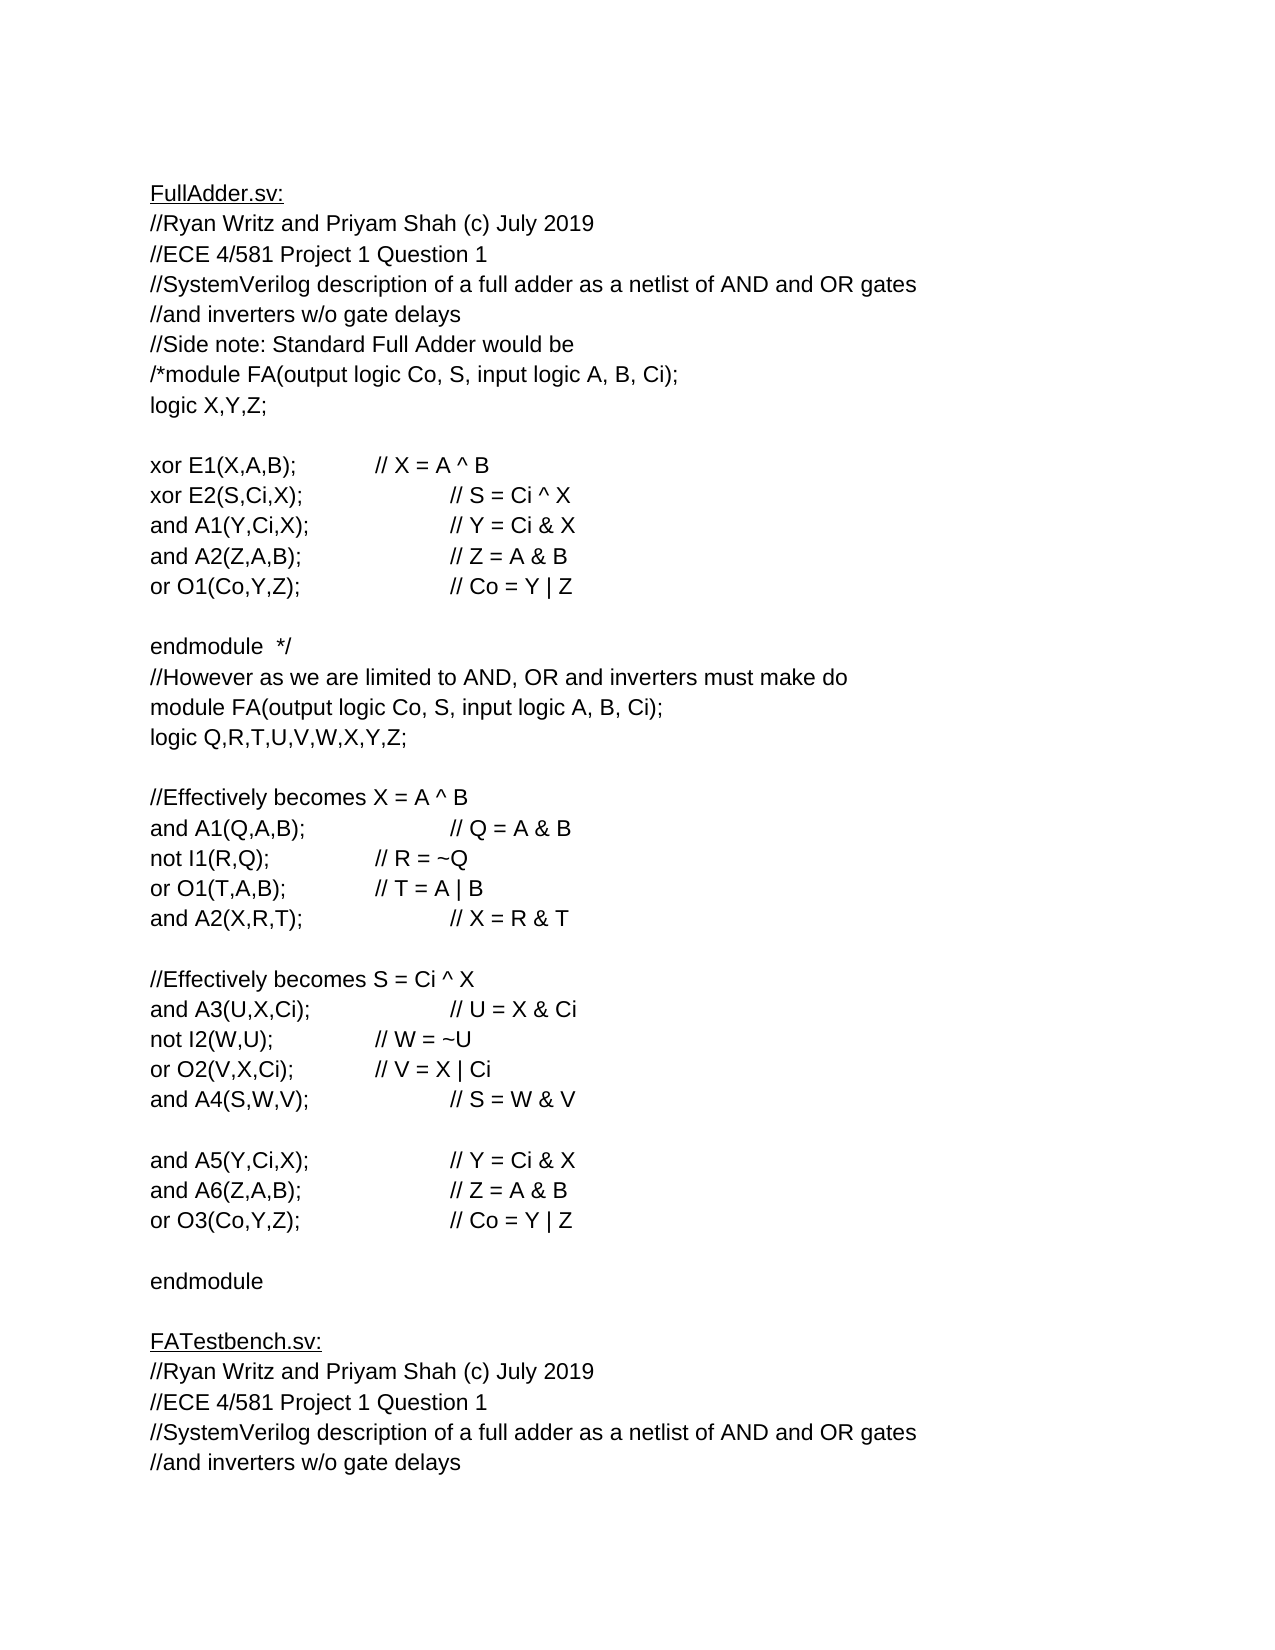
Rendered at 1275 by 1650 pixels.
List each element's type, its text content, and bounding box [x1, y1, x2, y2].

text and A1(Q,A,B); // Q = A & B [150, 814, 1125, 841]
text xor E2(S,Ci,X); // S = Ci ^ X [150, 482, 1125, 509]
text not I1(R,Q); // R = ~Q [150, 845, 1125, 871]
text logic Q,R,T,U,V,W,X,Y,Z; [150, 724, 1125, 750]
text logic X,Y,Z; [150, 392, 1125, 418]
text not I2(W,U); // W = ~U [150, 1026, 1125, 1052]
text //and inverters w/o gate delays [150, 301, 1125, 327]
text //ECE 4/581 Project 1 Question 1 [150, 241, 1125, 267]
text and A5(Y,Ci,X); // Y = Ci & X [150, 1147, 1125, 1173]
text //and inverters w/o gate delays [150, 1449, 1125, 1475]
text and A4(S,W,V); // S = W & V [150, 1086, 1125, 1113]
text and A2(X,R,T); // X = R & T [150, 905, 1125, 932]
text and A2(Z,A,B); // Z = A & B [150, 543, 1125, 569]
text and A1(Y,Ci,X); // Y = Ci & X [150, 512, 1125, 539]
text or O1(Co,Y,Z); // Co = Y | Z [150, 573, 1125, 599]
text //Effectively becomes X = A ^ B [150, 784, 1125, 811]
text module FA(output logic Co, S, input logic A, B, Ci); [150, 694, 1125, 720]
text and A3(U,X,Ci); // U = X & Ci [150, 996, 1125, 1022]
text endmodule [150, 1268, 1125, 1294]
text or O2(V,X,Ci); // V = X | Ci [150, 1056, 1125, 1083]
text //SystemVerilog description of a full adder as a netlist of AND and OR gates [150, 1419, 1125, 1445]
text //Ryan Writz and Priyam Shah (c) July 2019 [150, 210, 1125, 237]
text and A6(Z,A,B); // Z = A & B [150, 1177, 1125, 1203]
text endmodule */ [150, 633, 1125, 660]
text /*module FA(output logic Co, S, input logic A, B, Ci); [150, 361, 1125, 388]
text //However as we are limited to AND, OR and inverters must make do [150, 663, 1125, 690]
text //ECE 4/581 Project 1 Question 1 [150, 1388, 1125, 1415]
text //Effectively becomes S = Ci ^ X [150, 966, 1125, 992]
text FATestbench.sv: [150, 1328, 1125, 1354]
text or O3(Co,Y,Z); // Co = Y | Z [150, 1207, 1125, 1234]
text or O1(T,A,B); // T = A | B [150, 875, 1125, 901]
text //SystemVerilog description of a full adder as a netlist of AND and OR gates [150, 271, 1125, 297]
text //Ryan Writz and Priyam Shah (c) July 2019 [150, 1358, 1125, 1385]
text xor E1(X,A,B); // X = A ^ B [150, 452, 1125, 478]
text FullAdder.sv: [150, 180, 1125, 207]
text //Side note: Standard Full Adder would be [150, 331, 1125, 358]
